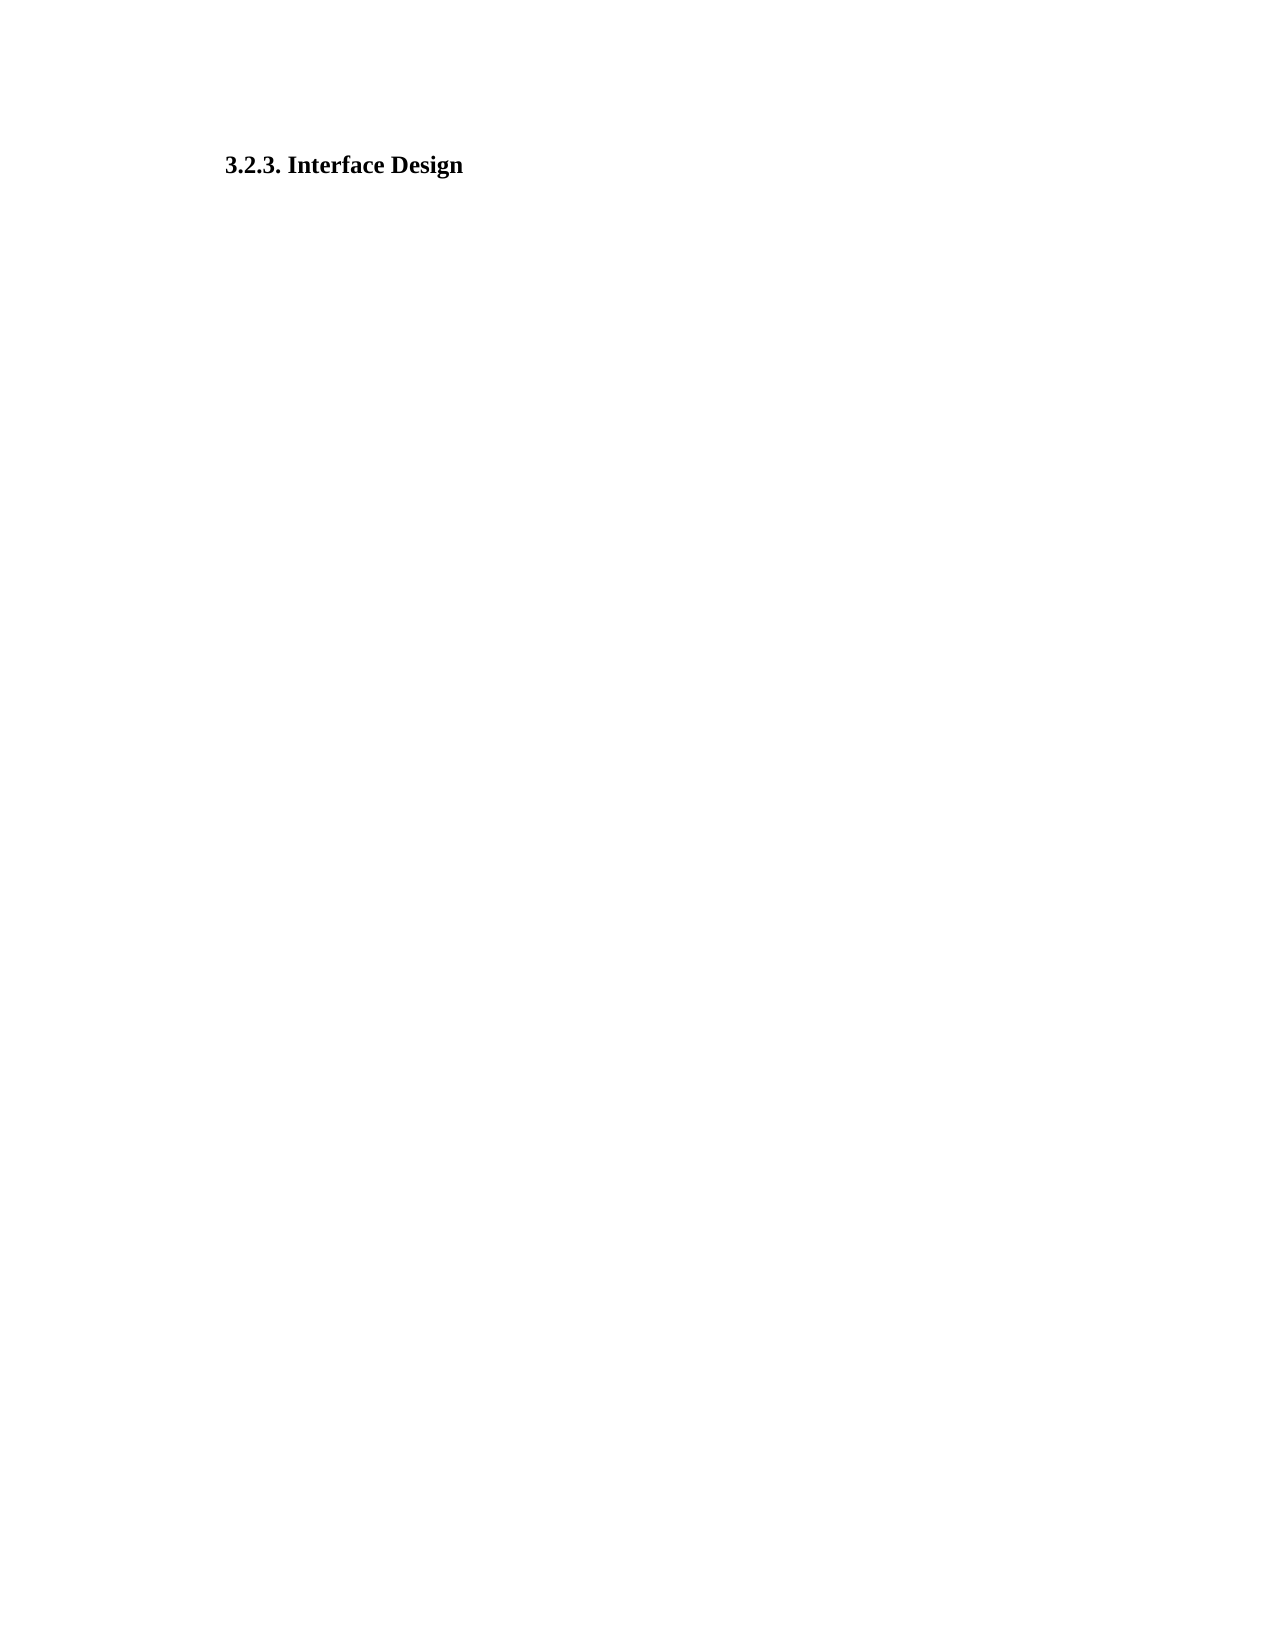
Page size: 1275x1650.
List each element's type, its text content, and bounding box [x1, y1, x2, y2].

subtitle 3.2.3. Interface Design [225, 150, 1125, 179]
